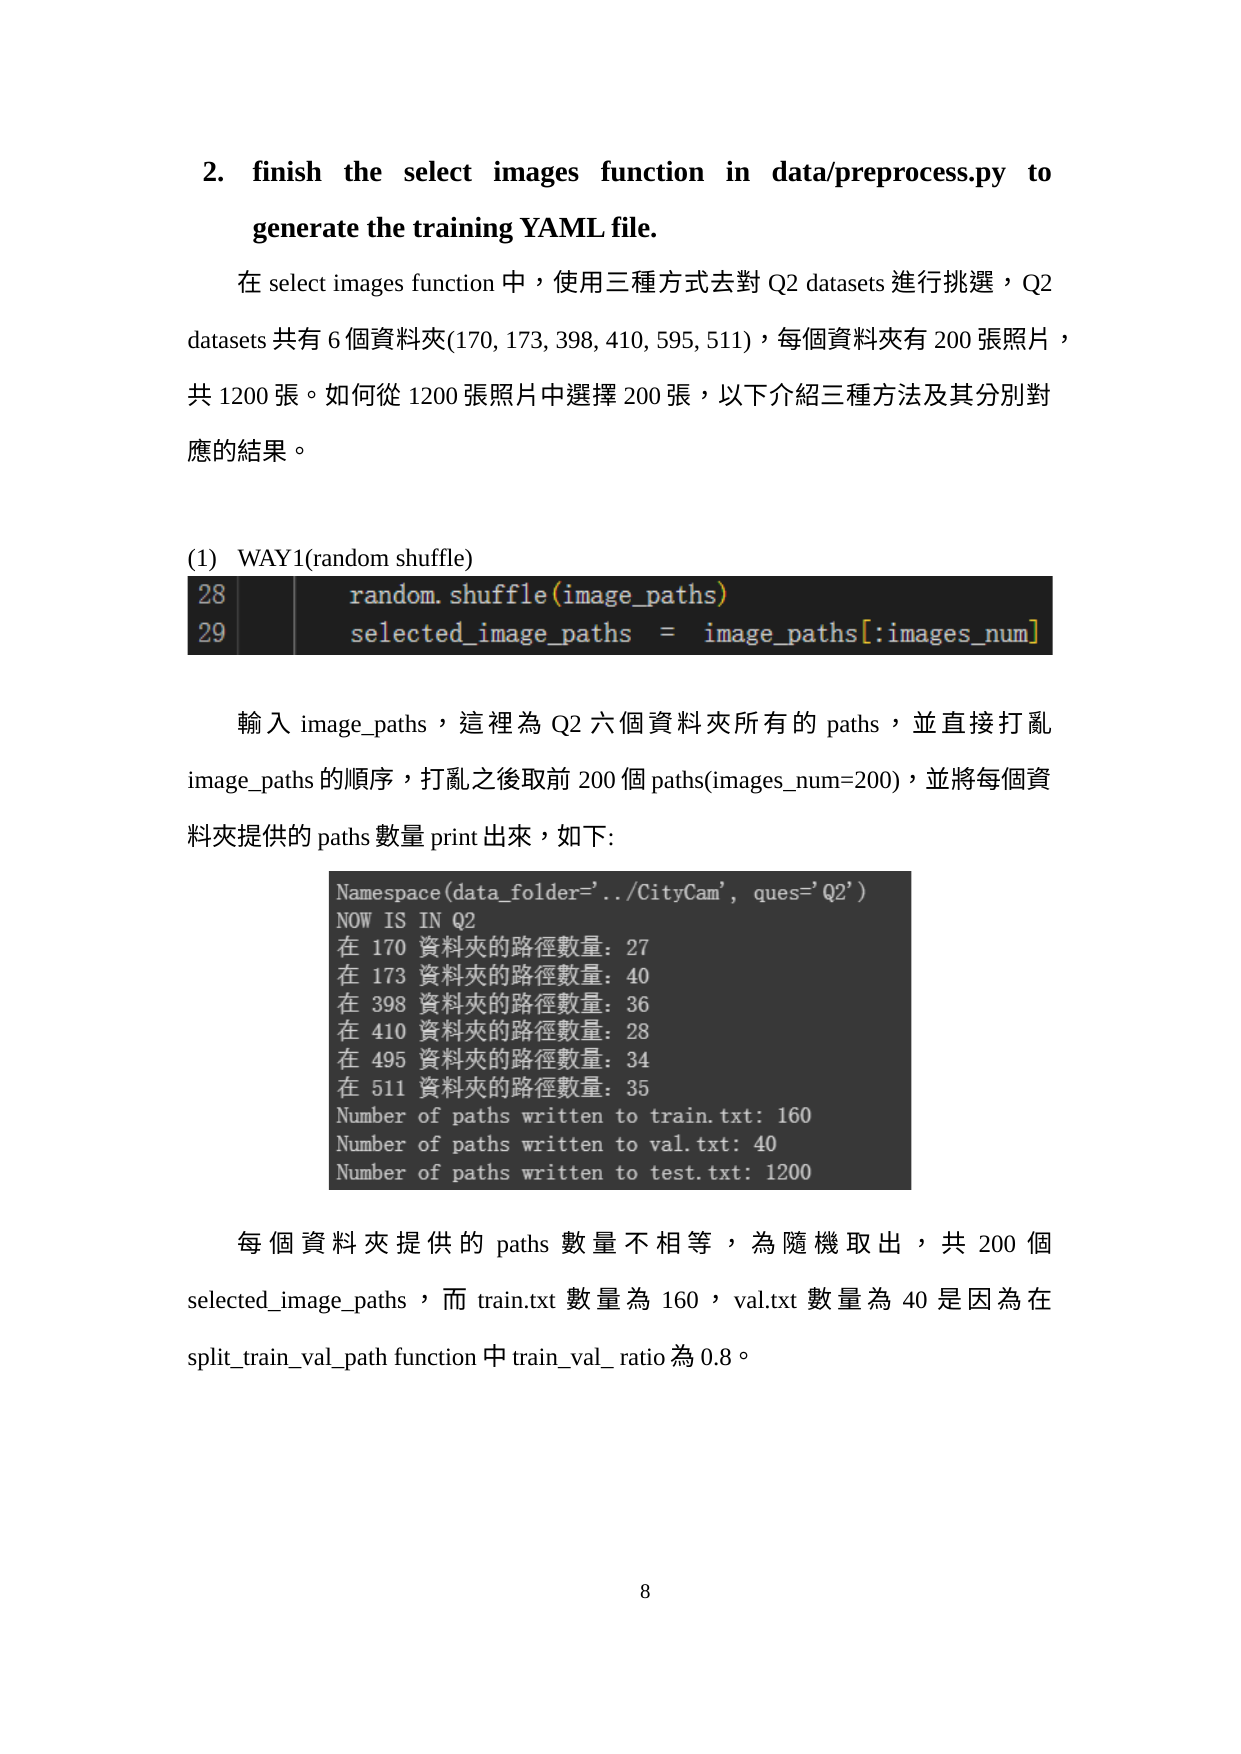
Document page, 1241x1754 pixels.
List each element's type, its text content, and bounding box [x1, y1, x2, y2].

subtitle finish the select images function in data/preprocess.py to generate the training YAML file. [202, 152, 1053, 246]
subtitle WAY1(random shuffle) [187, 538, 1053, 576]
text 輸入image_paths，這裡為Q2六個資料夾所有的paths，並直接打亂image_paths的順序，打亂之後取前200個paths(images_num=200)，並將每個資料夾提供的paths數量print出來，如下: [187, 703, 1053, 853]
text 每個資料夾提供的paths數量不相等，為隨機取出，共200個selected_image_paths，而train.txt數量為160，val.txt數量為40是因為在split_train_val_path function中train_val_ ratio為0.8。 [187, 1223, 1053, 1373]
picture [328, 871, 912, 1190]
text 在select images function中，使用三種方式去對Q2 datasets進行挑選，Q2 datasets共有6個資料夾(170, 173, 398, 410, 595, 511)，每個資料夾有200張照片，共1200張。如何從1200張照片中選擇200張，以下介紹三種方法及其分別對應的結果。 [187, 262, 1053, 468]
picture [187, 576, 1053, 655]
